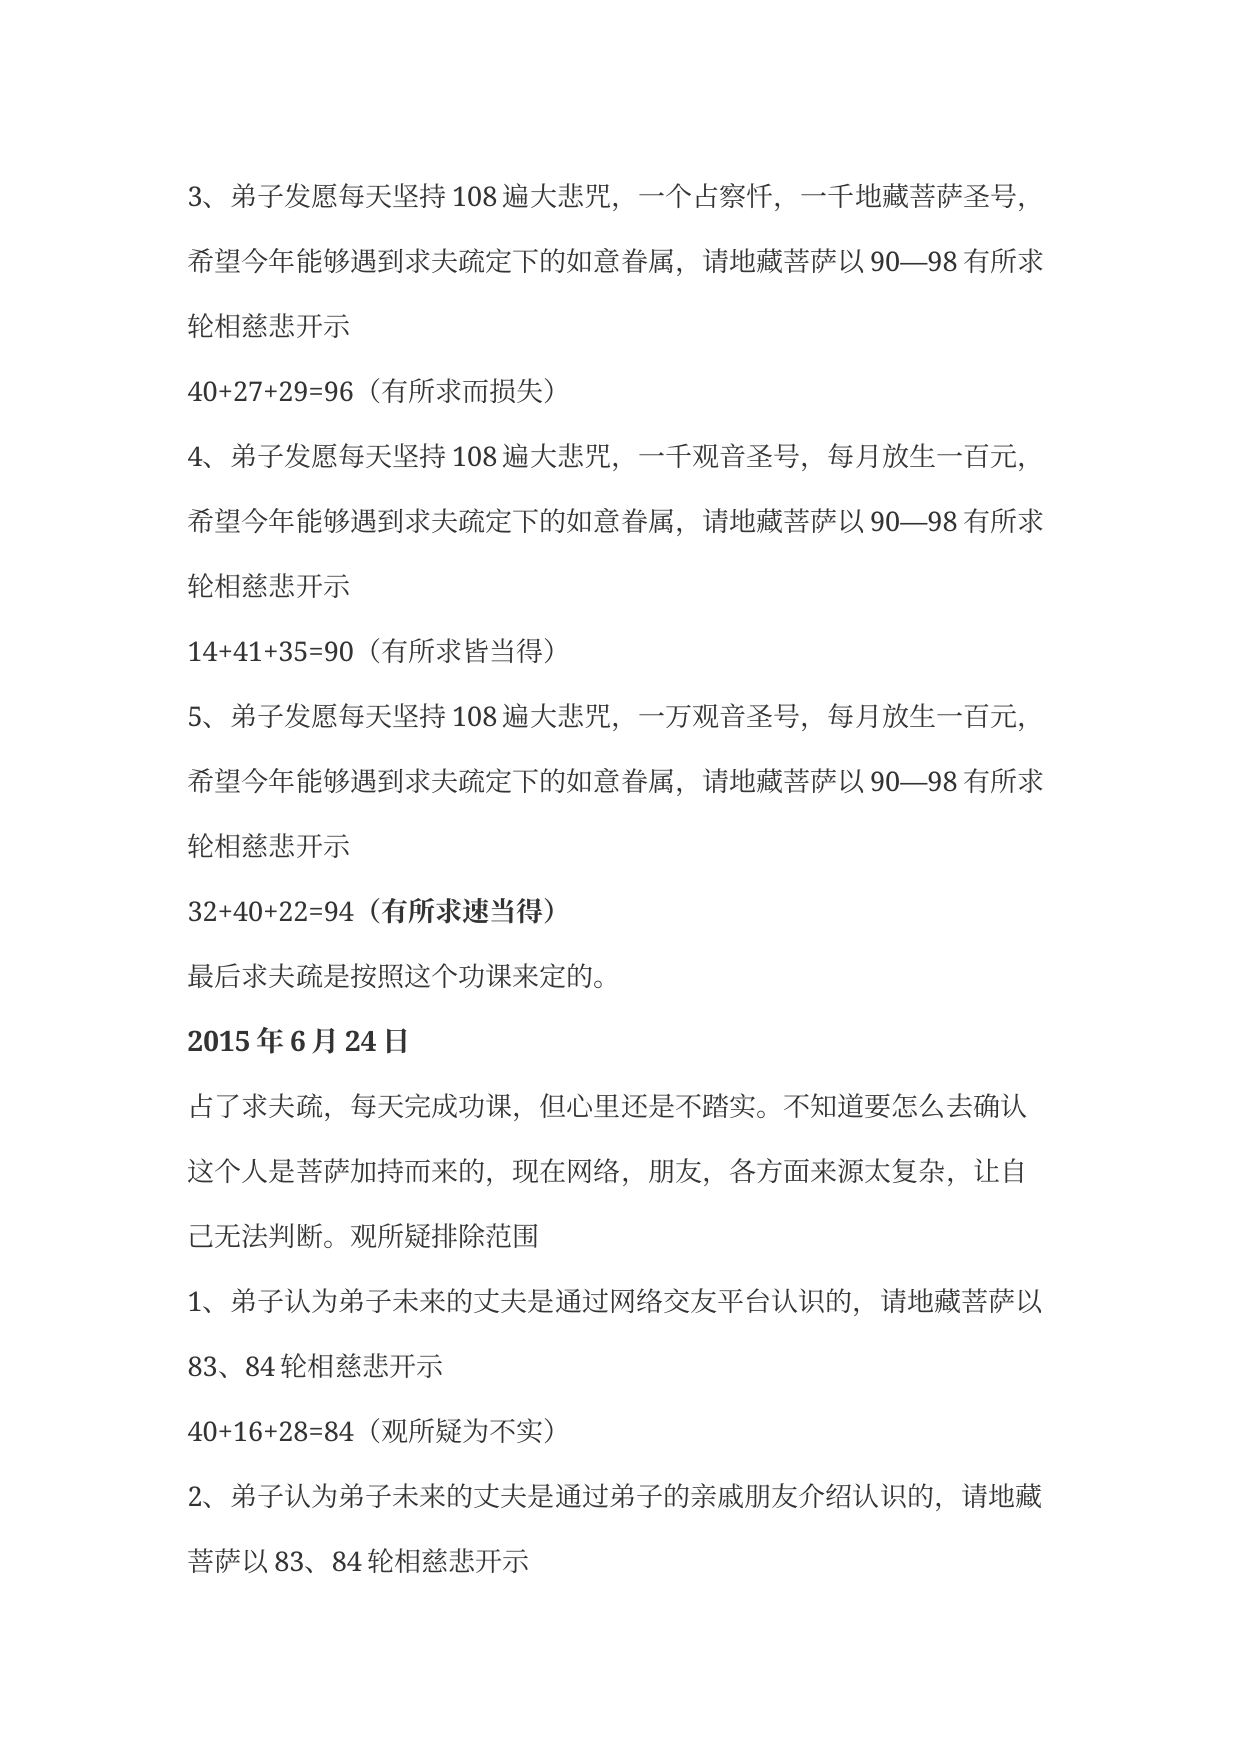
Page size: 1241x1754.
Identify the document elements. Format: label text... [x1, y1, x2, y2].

text 4、弟子发愿每天坚持108遍大悲咒，一千观音圣号，每月放生一百元，希望今年能够遇到求夫疏定下的如意眷属，请地藏菩萨以90—98有所求轮相慈悲开示 [187, 422, 1053, 617]
text 2015年6月24日 [187, 1007, 1053, 1072]
text 3、弟子发愿每天坚持108遍大悲咒，一个占察忏，一千地藏菩萨圣号，希望今年能够遇到求夫疏定下的如意眷属，请地藏菩萨以90—98有所求轮相慈悲开示 [187, 162, 1053, 357]
text 32+40+22=94（有所求速当得） [187, 877, 1053, 942]
text 14+41+35=90（有所求皆当得） [187, 617, 1053, 682]
text 2、弟子认为弟子未来的丈夫是通过弟子的亲戚朋友介绍认识的，请地藏菩萨以83、84轮相慈悲开示 [187, 1462, 1053, 1592]
text 占了求夫疏，每天完成功课，但心里还是不踏实。不知道要怎么去确认这个人是菩萨加持而来的，现在网络，朋友，各方面来源太复杂，让自己无法判断。观所疑排除范围 [187, 1072, 1053, 1267]
text 最后求夫疏是按照这个功课来定的。 [187, 942, 1053, 1007]
text 1、弟子认为弟子未来的丈夫是通过网络交友平台认识的，请地藏菩萨以83、84轮相慈悲开示 [187, 1267, 1053, 1397]
text 5、弟子发愿每天坚持108遍大悲咒，一万观音圣号，每月放生一百元，希望今年能够遇到求夫疏定下的如意眷属，请地藏菩萨以90—98有所求轮相慈悲开示 [187, 682, 1053, 877]
text 40+27+29=96（有所求而损失） [187, 357, 1053, 422]
text 40+16+28=84（观所疑为不实） [187, 1397, 1053, 1462]
